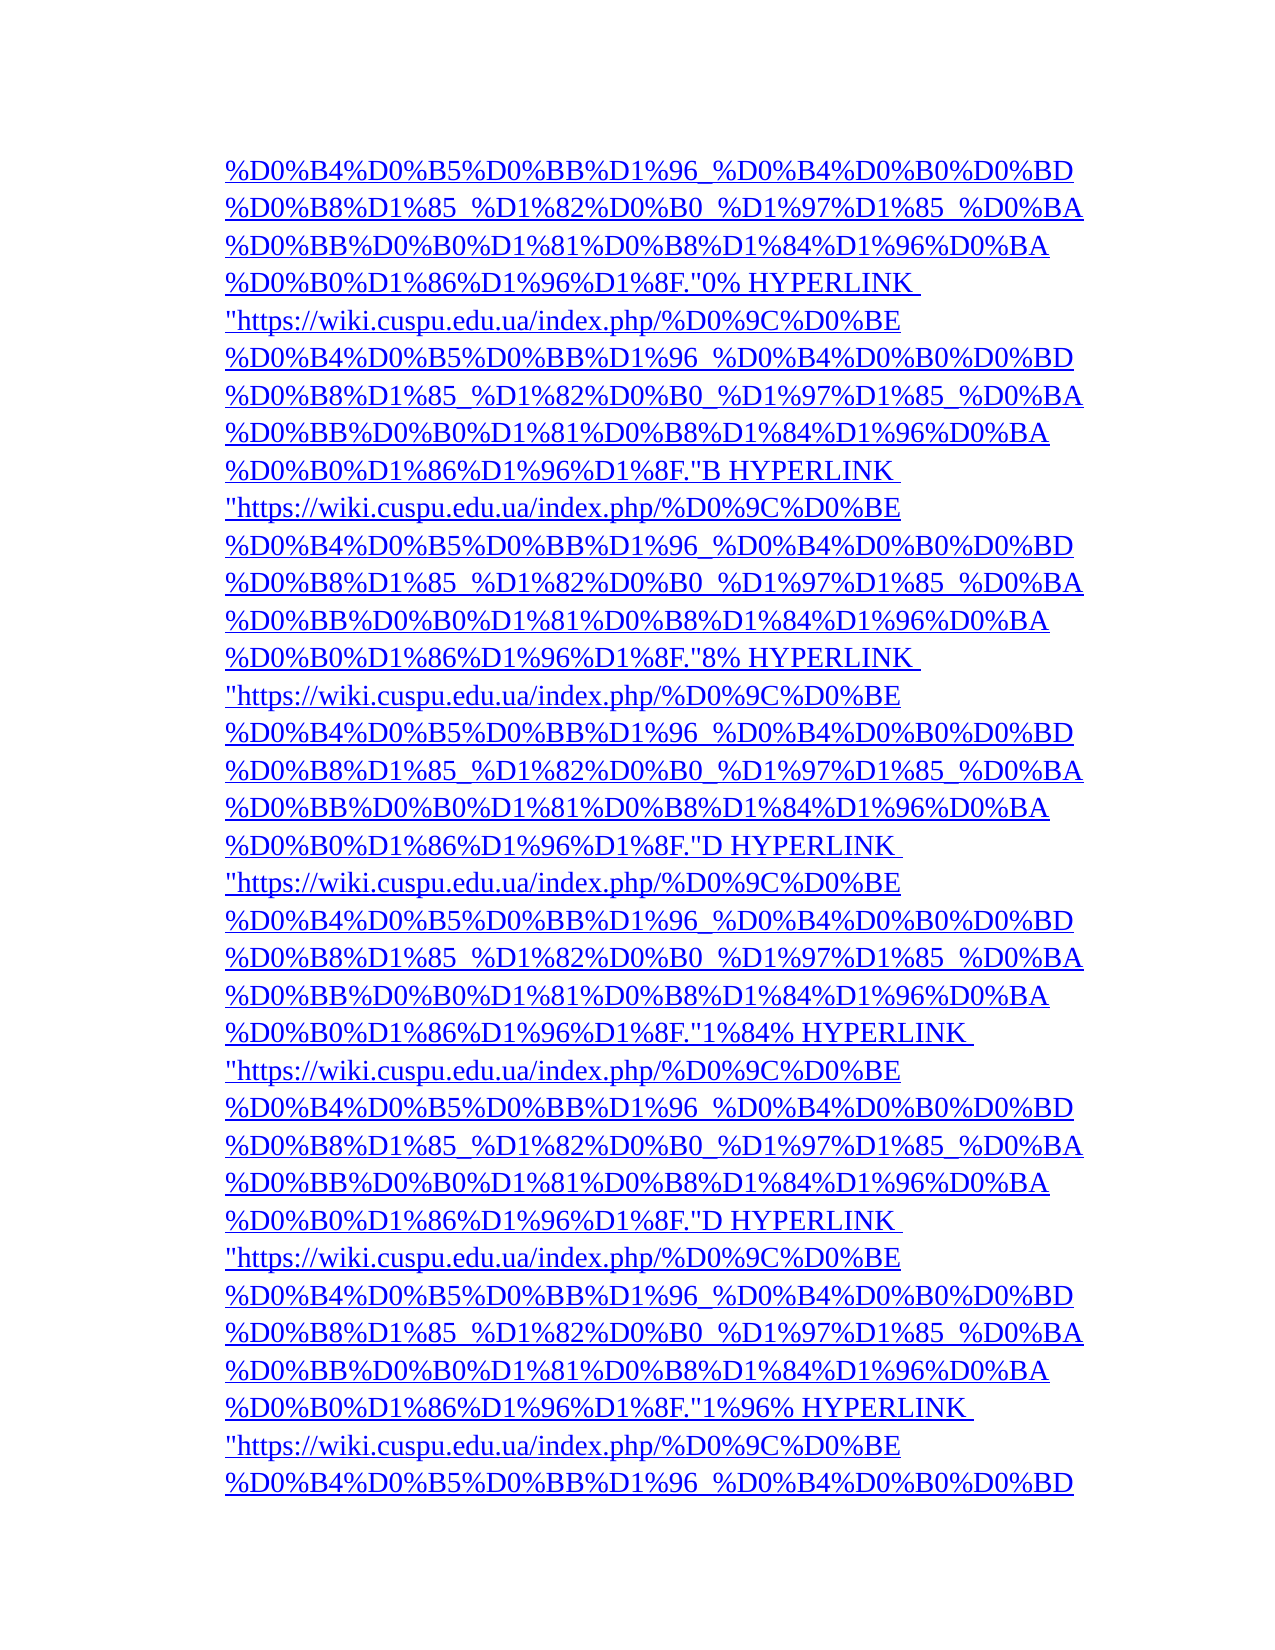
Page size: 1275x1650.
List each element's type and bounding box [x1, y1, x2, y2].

list [187, 150, 1125, 1500]
